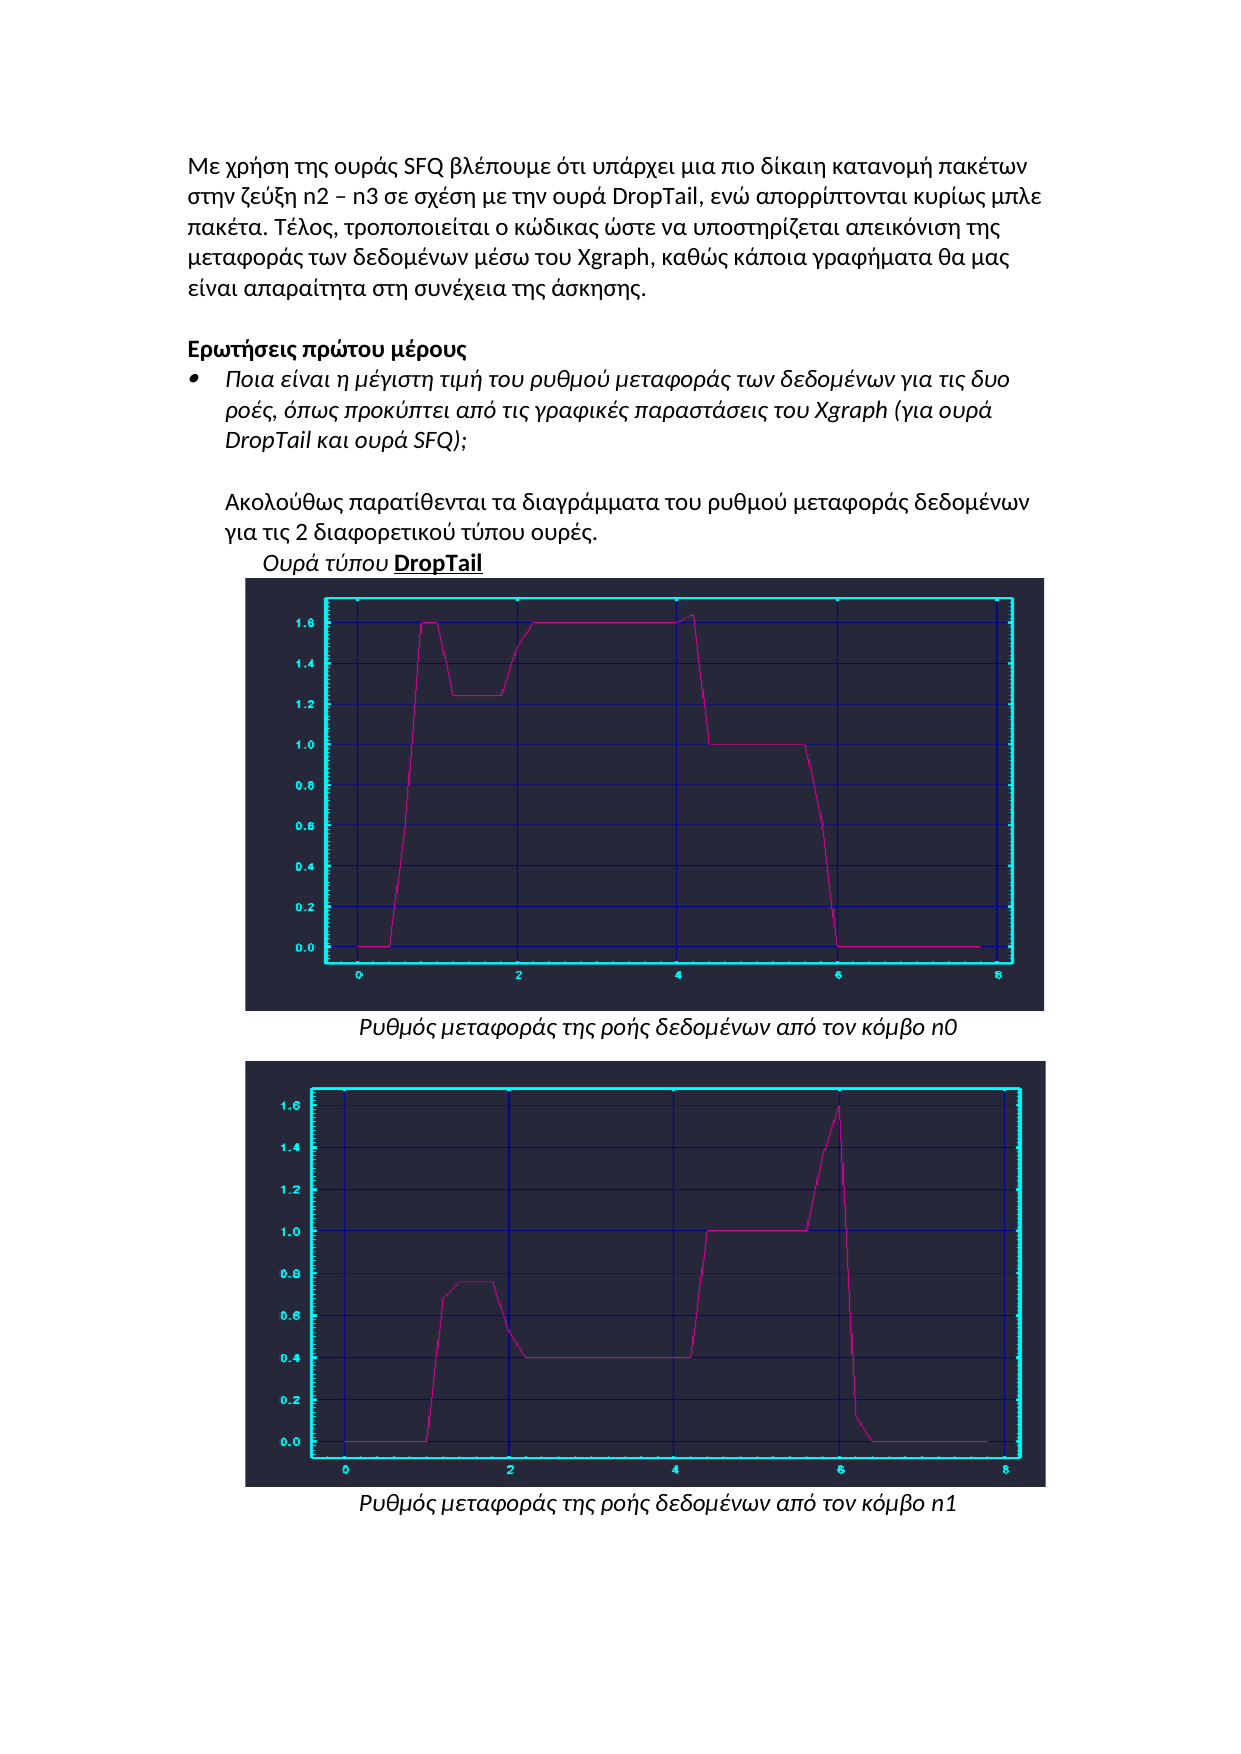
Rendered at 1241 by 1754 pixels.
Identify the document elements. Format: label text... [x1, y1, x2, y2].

list Ακολούθως παρατίθενται τα διαγράμματα του ρυθμού μεταφοράς δεδομένων για τις 2 διαφορετικού τύπου ουρές. [225, 486, 1053, 547]
list Ουρά τύπου DropTail [262, 547, 1053, 577]
list Ποια είναι η μέγιστη τιμή του ρυθμού μεταφοράς των δεδομένων για τις δυο ροές, όπως προκύπτει από τις γραφικές παραστάσεις του Xgraph (για ουρά DropTail και ουρά SFQ); [187, 364, 1053, 455]
text Με χρήση της ουράς SFQ βλέπουμε ότι υπάρχει μια πιο δίκαιη κατανομή πακέτων στην ζεύξη n2 – n3 σε σχέση με την ουρά DropTail, ενώ απορρίπτονται κυρίως μπλε πακέτα. Τέλος, τροποποιείται ο κώδικας ώστε να υποστηρίζεται απεικόνιση της μεταφοράς των δεδομένων μέσω του Xgraph, καθώς κάποια γραφήματα θα μας είναι απαραίτητα στη συνέχεια της άσκησης. [187, 150, 1053, 303]
picture [245, 1061, 1046, 1487]
picture [245, 578, 1045, 1011]
text Ερωτήσεις πρώτου μέρους [187, 333, 1053, 364]
